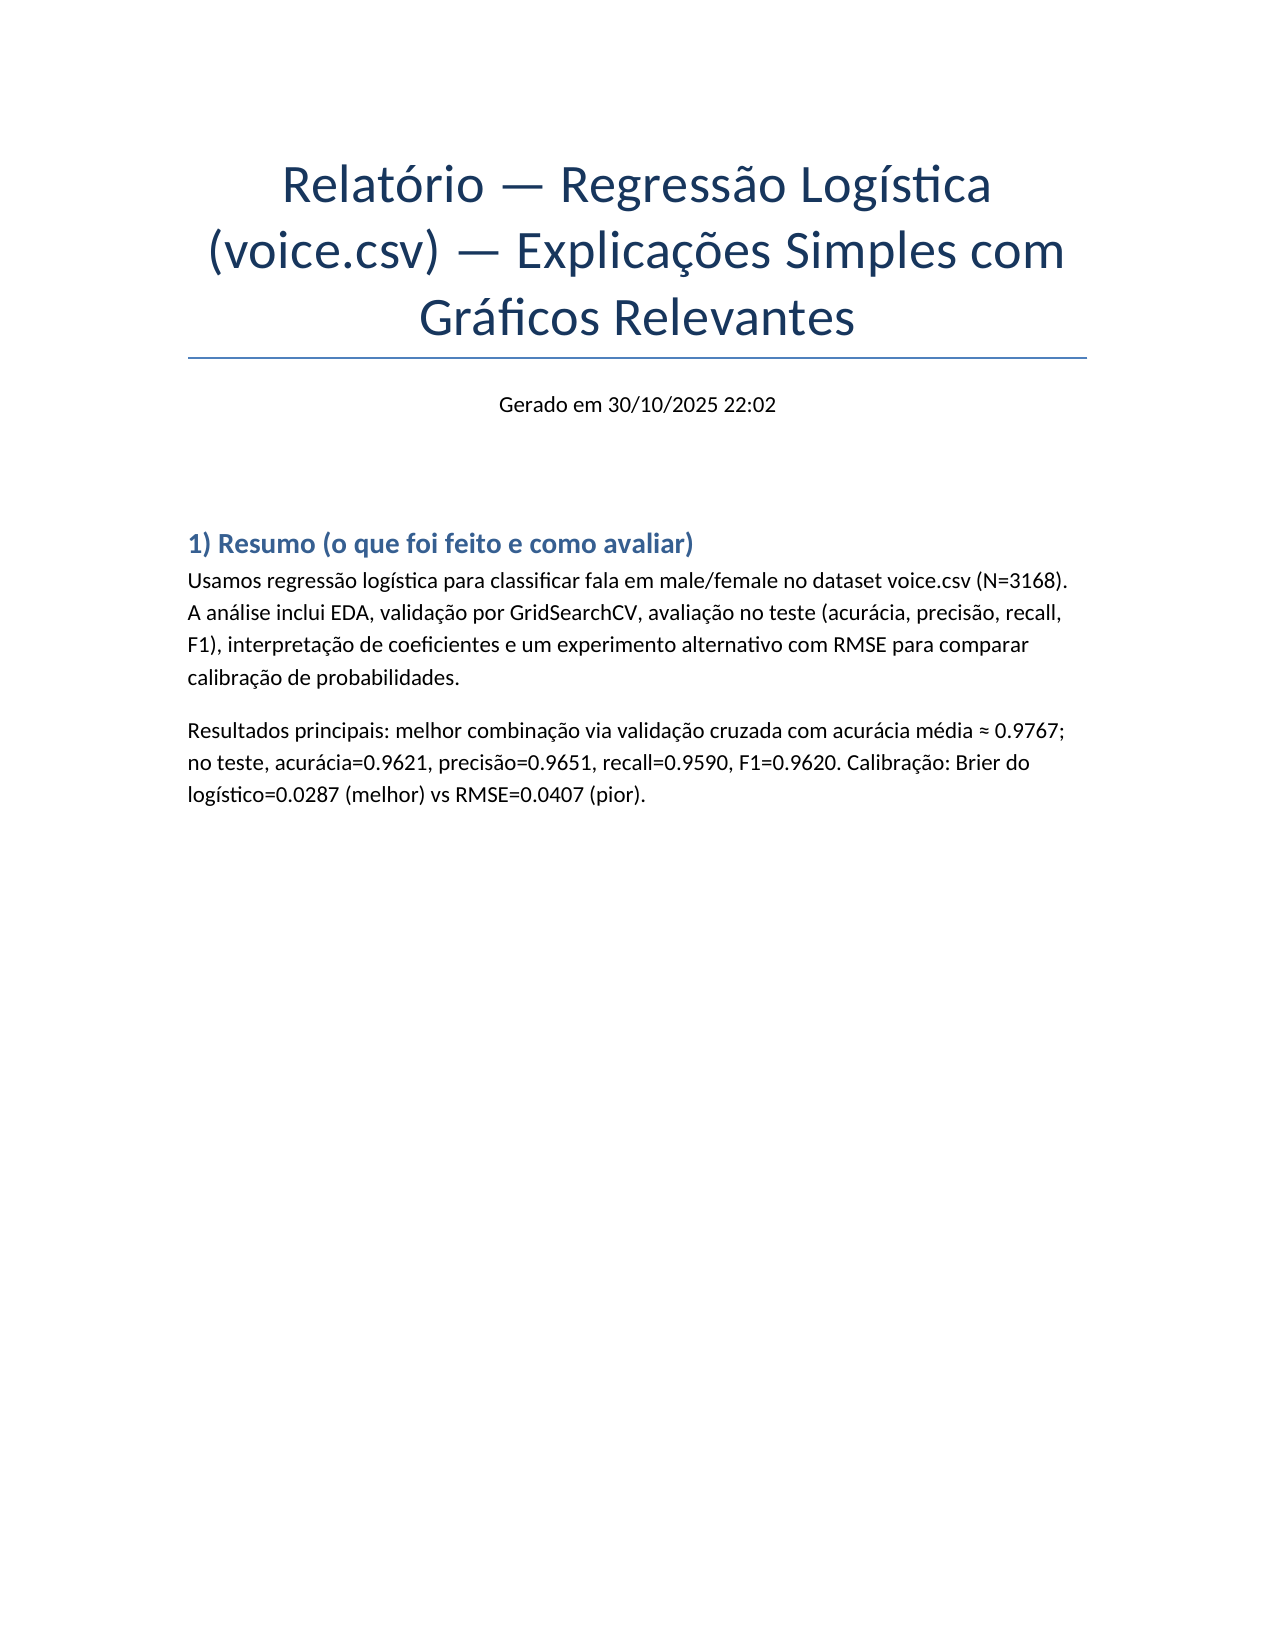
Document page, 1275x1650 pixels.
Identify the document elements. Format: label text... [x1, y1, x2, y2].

title Relatório — Regressão Logística (voice.csv) — Explicações Simples com Gráficos Relevantes [187, 150, 1087, 359]
text Gerado em 30/10/2025 22:02 [187, 390, 1087, 418]
text Resultados principais: melhor combinação via validação cruzada com acurácia média ≈ 0.9767; no teste, acurácia=0.9621, precisão=0.9651, recall=0.9590, F1=0.9620. Calibração: Brier do logístico=0.0287 (melhor) vs RMSE=0.0407 (pior). [187, 716, 1087, 808]
subtitle 1) Resumo (o que foi feito e como avaliar) [187, 525, 1087, 561]
text Usamos regressão logística para classificar fala em male/female no dataset voice.csv (N=3168). A análise inclui EDA, validação por GridSearchCV, avaliação no teste (acurácia, precisão, recall, F1), interpretação de coeficientes e um experimento alternativo com RMSE para comparar calibração de probabilidades. [187, 566, 1087, 691]
